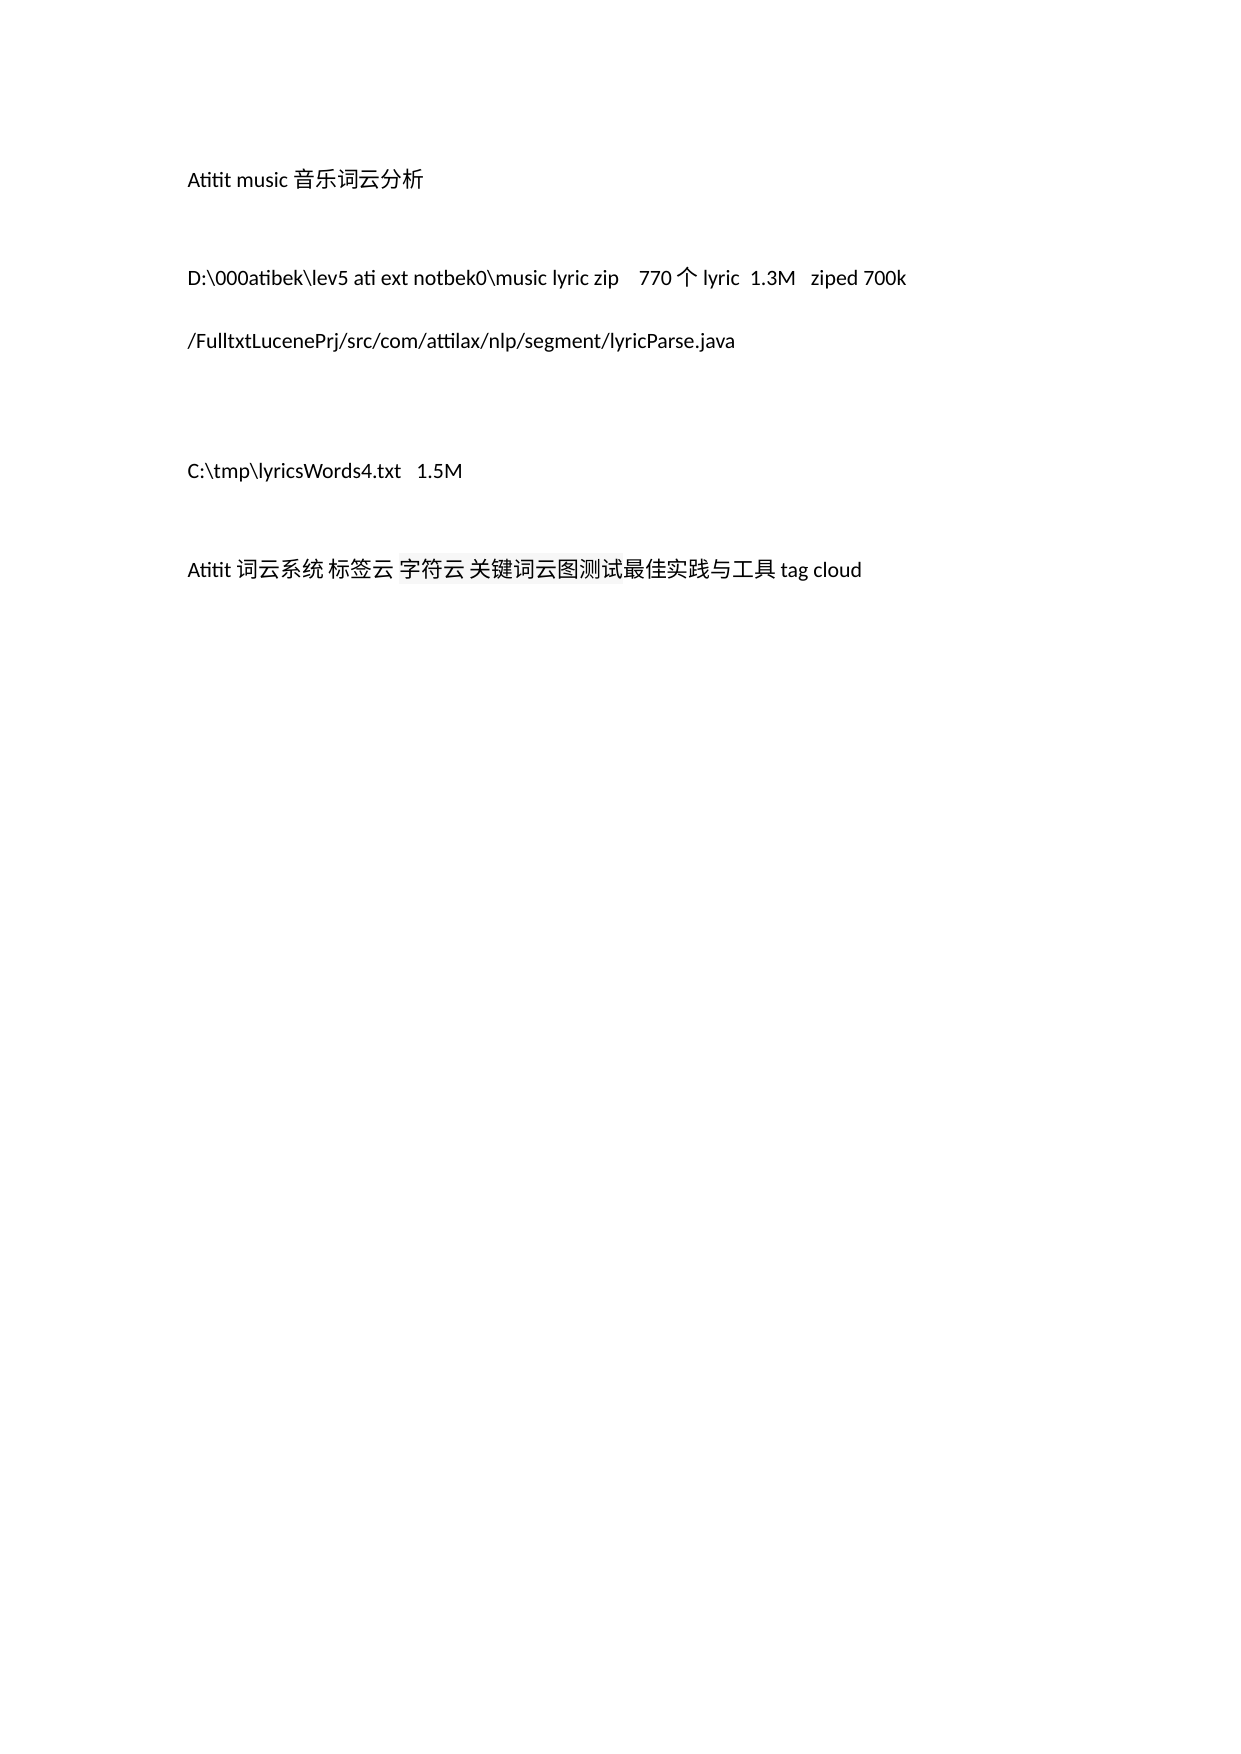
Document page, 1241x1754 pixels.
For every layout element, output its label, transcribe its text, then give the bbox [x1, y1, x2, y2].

text /FulltxtLucenePrj/src/com/attilax/nlp/segment/lyricParse.java [187, 324, 1053, 357]
text Atitit 词云系统 标签云 字符云 关键词云图测试最佳实践与工具tag cloud [187, 552, 1053, 584]
text D:\000atibek\lev5 ati ext notbek0\music lyric zip 770个lyric 1.3M ziped 700k [187, 259, 1053, 292]
text Atitit music 音乐词云分析 [187, 162, 1053, 194]
text C:\tmp\lyricsWords4.txt 1.5M [187, 454, 1053, 487]
